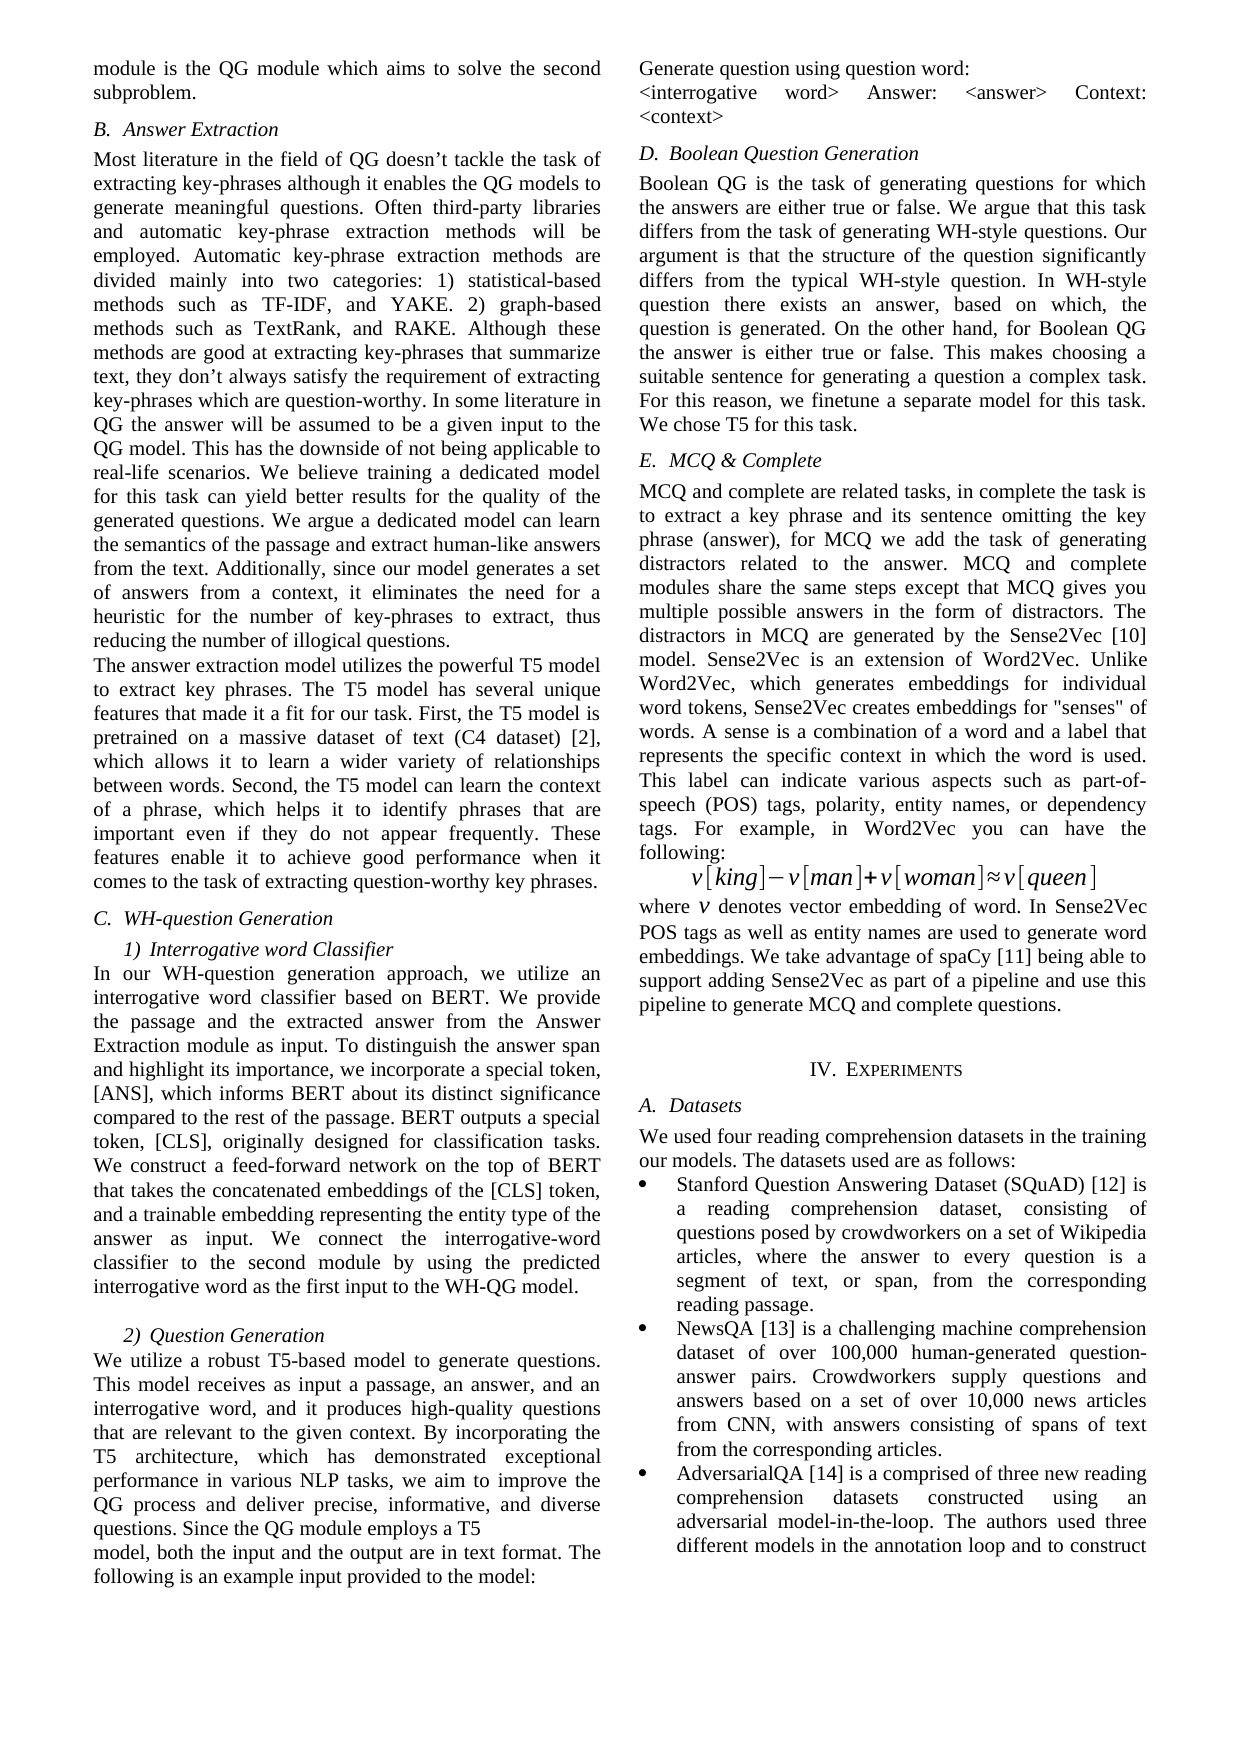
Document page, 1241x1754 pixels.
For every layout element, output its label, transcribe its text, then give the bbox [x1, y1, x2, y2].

text <interrogative word> Answer: <answer> Context: <context> [639, 80, 1147, 128]
subtitle Answer Extraction [93, 117, 601, 141]
list NewsQA [13] is a challenging machine comprehension dataset of over 100,000 human-generated question-answer pairs. Crowdworkers supply questions and answers based on a set of over 10,000 news articles from CNN, with answers consisting of spans of text from the corresponding articles. [639, 1316, 1147, 1461]
subtitle Interrogative word Classifier [93, 936, 601, 961]
text We used four reading comprehension datasets in the training our models. The datasets used are as follows: [639, 1124, 1147, 1172]
text In our WH-question generation approach, we utilize an interrogative word classifier based on BERT. We provide the passage and the extracted answer from the Answer Extraction module as input. To distinguish the answer span and highlight its importance, we incorporate a special token, [ANS], which informs BERT about its distinct significance compared to the rest of the passage. BERT outputs a special token, [CLS], originally designed for classification tasks. We construct a feed-forward network on the top of BERT that takes the concatenated embeddings of the [CLS] token, and a trainable embedding representing the entity type of the answer as input. We connect the interrogative-word classifier to the second module by using the predicted interrogative word as the first input to the WH-QG model. [93, 961, 601, 1298]
subtitle Experiments [639, 1057, 1147, 1081]
text Boolean QG is the task of generating questions for which the answers are either true or false. We argue that this task differs from the task of generating WH-style questions. Our argument is that the structure of the question significantly differs from the typical WH-style question. In WH-style question there exists an answer, based on which, the question is generated. On the other hand, for Boolean QG the answer is either true or false. This makes choosing a suitable sentence for generating a question a complex task. For this reason, we finetune a separate model for this task. We chose T5 for this task. [639, 171, 1147, 436]
text model, both the input and the output are in text format. The following is an example input provided to the model: [93, 1540, 601, 1588]
subtitle Boolean Question Generation [639, 141, 1147, 165]
text MCQ and complete are related tasks, in complete the task is to extract a key phrase and its sentence omitting the key phrase (answer), for MCQ we add the task of generating distractors related to the answer. MCQ and complete modules share the same steps except that MCQ gives you multiple possible answers in the form of distractors. The distractors in MCQ are generated by the Sense2Vec [10] model. Sense2Vec is an extension of Word2Vec. Unlike Word2Vec, which generates embeddings for individual word tokens, Sense2Vec creates embeddings for "senses" of words. A sense is a combination of a word and a label that represents the specific context in which the word is used. This label can indicate various aspects such as part-of-speech (POS) tags, polarity, entity names, or dependency tags. For example, in Word2Vec you can have the following: [639, 479, 1147, 864]
text where denotes vector embedding of word. In Sense2Vec POS tags as well as entity names are used to generate word embeddings. We take advantage of spaCy [11] being able to support adding Sense2Vec as part of a pipeline and use this pipeline to generate MCQ and complete questions. [639, 892, 1147, 1016]
text The answer extraction model utilizes the powerful T5 model to extract key phrases. The T5 model has several unique features that made it a fit for our task. First, the T5 model is pretrained on a massive dataset of text (C4 dataset) [2], which allows it to learn a wider variety of relationships between words. Second, the T5 model can learn the context of a phrase, which helps it to identify phrases that are important even if they do not appear frequently. These features enable it to achieve good performance when it comes to the task of extracting question-worthy key phrases. [93, 652, 601, 893]
text Generate question using question word: [639, 56, 1147, 80]
subtitle Datasets [639, 1093, 1147, 1117]
text We utilize a robust T5-based model to generate questions. This model receives as input a passage, an answer, and an interrogative word, and it produces high-quality questions that are relevant to the given context. By incorporating the T5 architecture, which has demonstrated exceptional performance in various NLP tasks, we aim to improve the QG process and deliver precise, informative, and diverse questions. Since the QG module employs a T5 [93, 1348, 601, 1540]
subtitle MCQ & Complete [639, 448, 1147, 472]
subtitle Question Generation [93, 1323, 601, 1348]
text Most literature in the field of QG doesn’t tackle the task of extracting key-phrases although it enables the QG models to generate meaningful questions. Often third-party libraries and automatic key-phrase extraction methods will be employed. Automatic key-phrase extraction methods are divided mainly into two categories: 1) statistical-based methods such as TF-IDF, and YAKE. 2) graph-based methods such as TextRank, and RAKE. Although these methods are good at extracting key-phrases that summarize text, they don’t always satisfy the requirement of extracting key-phrases which are question-worthy. In some literature in QG the answer will be assumed to be a given input to the QG model. This has the downside of not being applicable to real-life scenarios. We believe training a dedicated model for this task can yield better results for the quality of the generated questions. We argue a dedicated model can learn the semantics of the passage and extract human-like answers from the text. Additionally, since our model generates a set of answers from a context, it eliminates the need for a heuristic for the number of key-phrases to extract, thus reducing the number of illogical questions. [93, 147, 601, 652]
list Stanford Question Answering Dataset (SQuAD) [12] is a reading comprehension dataset, consisting of questions posed by crowdworkers on a set of Wikipedia articles, where the answer to every question is a segment of text, or span, from the corresponding reading passage. [639, 1172, 1147, 1316]
subtitle WH-question Generation [93, 906, 601, 930]
